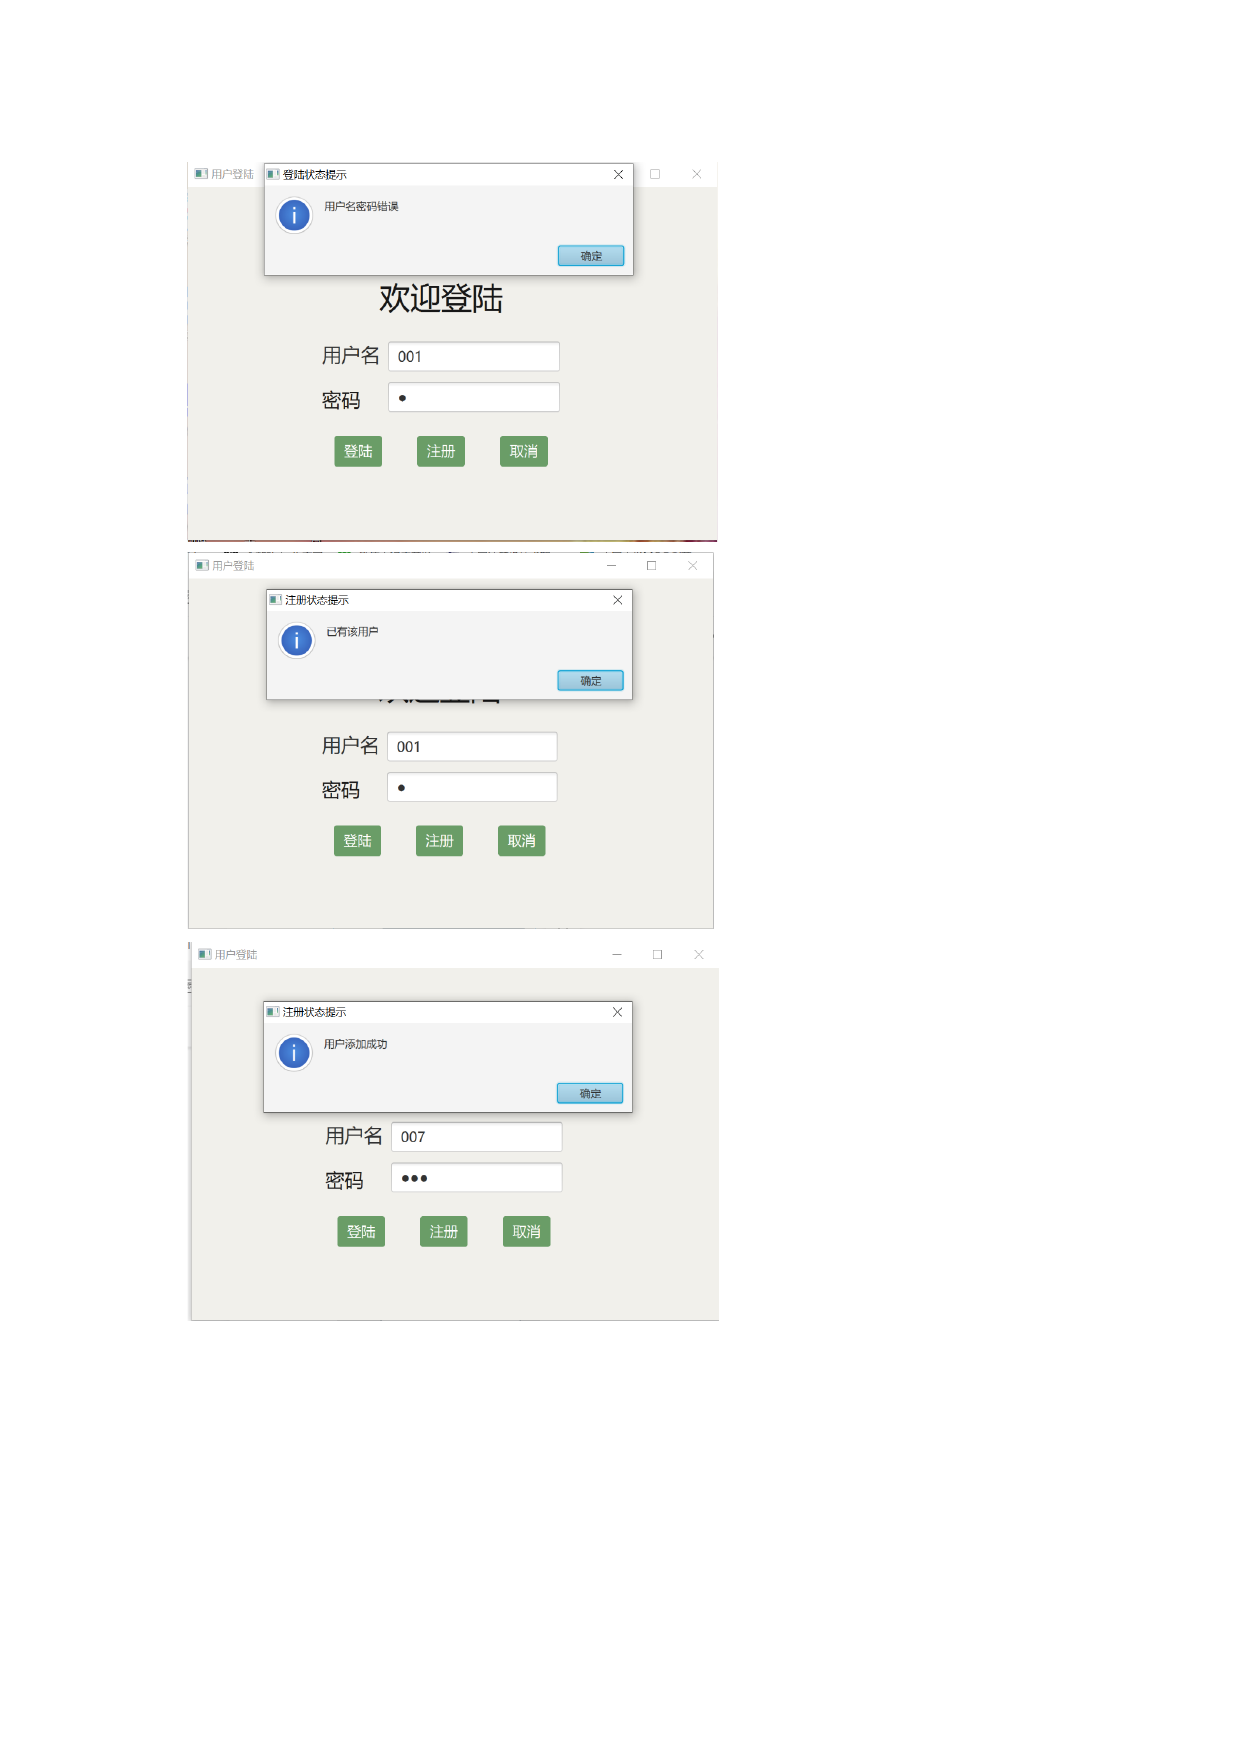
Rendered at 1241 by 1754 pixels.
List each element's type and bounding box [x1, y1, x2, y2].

picture [187, 162, 718, 542]
picture [187, 552, 714, 929]
picture [187, 942, 719, 1321]
